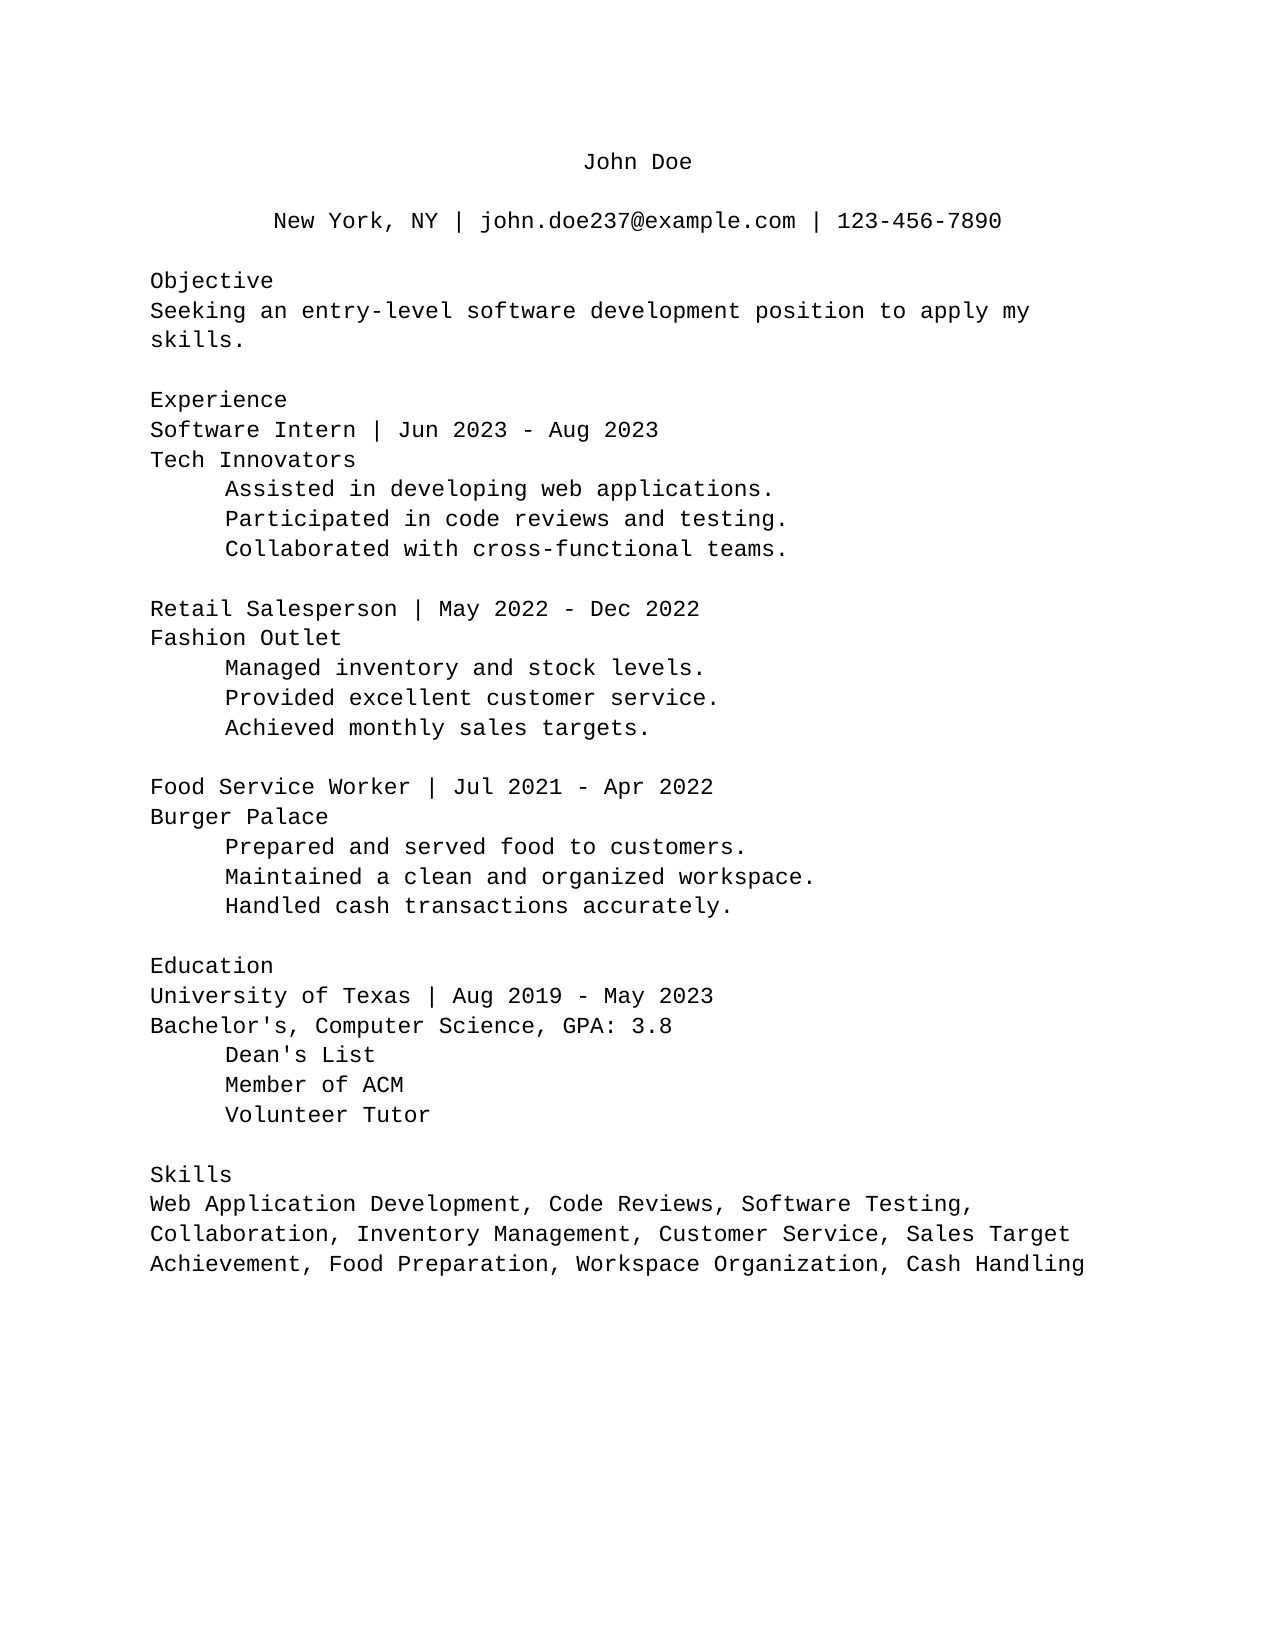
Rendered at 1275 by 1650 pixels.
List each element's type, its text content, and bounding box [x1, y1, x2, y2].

text Fashion Outlet [150, 627, 1125, 653]
text Volunteer Tutor [150, 1103, 1125, 1129]
text Handled cash transactions accurately. [150, 895, 1125, 921]
text John Doe [150, 150, 1125, 176]
text Bachelor's, Computer Science, GPA: 3.8 [150, 1014, 1125, 1040]
text Burger Palace [150, 805, 1125, 831]
text Dean's List [150, 1044, 1125, 1070]
text Participated in code reviews and testing. [150, 507, 1125, 533]
text New York, NY | john.doe237@example.com | 123-456-7890 [150, 209, 1125, 236]
text Maintained a clean and organized workspace. [150, 865, 1125, 891]
text Managed inventory and stock levels. [150, 656, 1125, 682]
text Objective [150, 269, 1125, 295]
text Web Application Development, Code Reviews, Software Testing, Collaboration, Inventory Management, Customer Service, Sales Target Achievement, Food Preparation, Workspace Organization, Cash Handling [150, 1193, 1125, 1278]
text Collaborated with cross-functional teams. [150, 537, 1125, 563]
text Seeking an entry-level software development position to apply my skills. [150, 299, 1125, 355]
text Software Intern | Jun 2023 - Aug 2023 [150, 418, 1125, 444]
text Tech Innovators [150, 448, 1125, 474]
text Food Service Worker | Jul 2021 - Apr 2022 [150, 776, 1125, 802]
text University of Texas | Aug 2019 - May 2023 [150, 984, 1125, 1010]
text Education [150, 954, 1125, 980]
text Prepared and served food to customers. [150, 835, 1125, 861]
text Member of ACM [150, 1073, 1125, 1099]
text Achieved monthly sales targets. [150, 716, 1125, 742]
text Assisted in developing web applications. [150, 478, 1125, 504]
text Experience [150, 388, 1125, 414]
text Provided excellent customer service. [150, 686, 1125, 712]
text Retail Salesperson | May 2022 - Dec 2022 [150, 597, 1125, 623]
text Skills [150, 1163, 1125, 1189]
